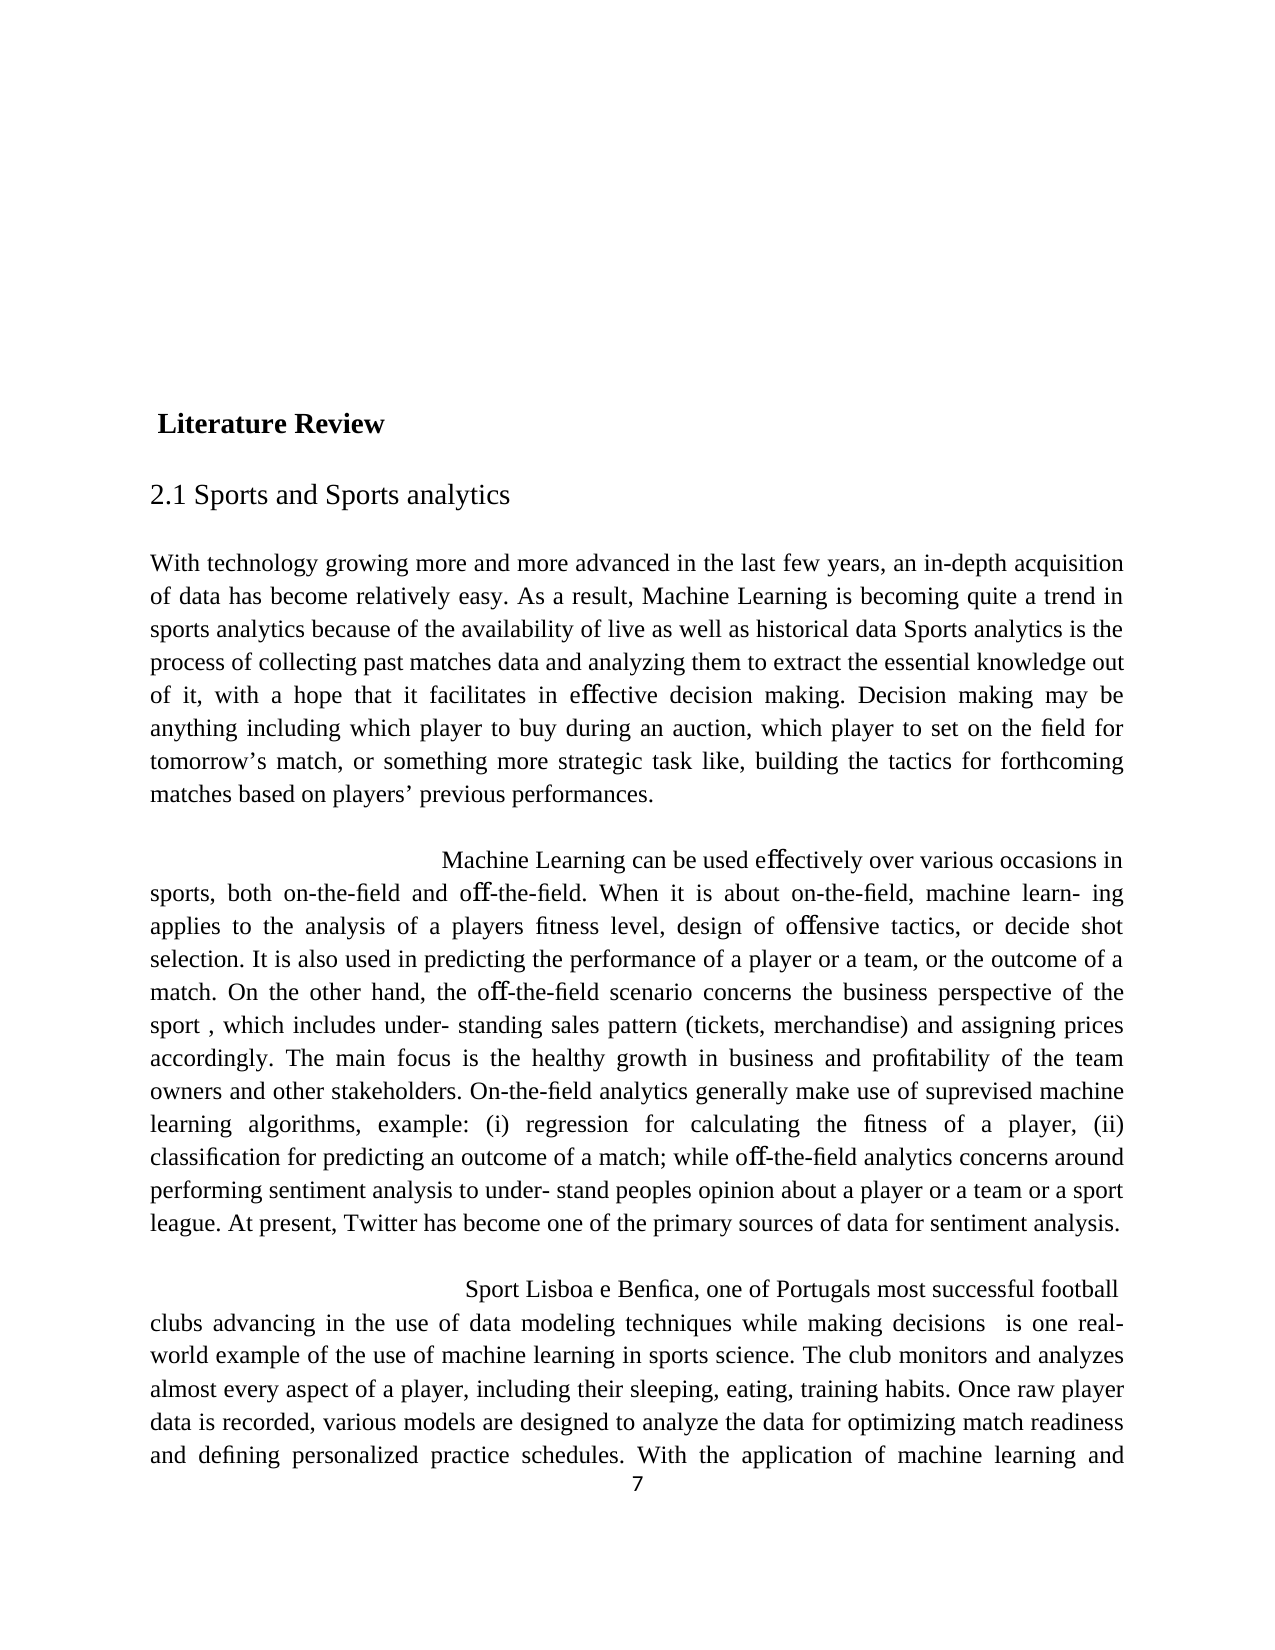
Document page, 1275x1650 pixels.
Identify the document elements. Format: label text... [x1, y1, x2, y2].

text With technology growing more and more advanced in the last few years, an in-depth acquisition of data has become relatively easy. As a result, Machine Learning is becoming quite a trend in sports analytics because of the availability of live as well as historical data Sports analytics is the process of collecting past matches data and analyzing them to extract the essential knowledge out of it, with a hope that it facilitates in eﬀective decision making. Decision making may be anything including which player to buy during an auction, which player to set on the ﬁeld for tomorrow’s match, or something more strategic task like, building the tactics for forthcoming matches based on players’ previous performances. [150, 548, 1125, 808]
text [150, 1274, 1125, 1468]
text Literature Review [150, 406, 1125, 439]
text 2.1 Sports and Sports analytics [150, 477, 1125, 511]
text Machine Learning can be used eﬀectively over various occasions in sports, both on-the-ﬁeld and oﬀ-the-ﬁeld. When it is about on-the-ﬁeld, machine learn- ing applies to the analysis of a players ﬁtness level, design of oﬀensive tactics, or decide shot selection. It is also used in predicting the performance of a player or a team, or the outcome of a match. On the other hand, the oﬀ-the-ﬁeld scenario concerns the business perspective of the sport , which includes under- standing sales pattern (tickets, merchandise) and assigning prices accordingly. The main focus is the healthy growth in business and proﬁtability of the team owners and other stakeholders. On-the-ﬁeld analytics generally make use of suprevised machine learning algorithms, example: (i) regression for calculating the ﬁtness of a player, (ii) classiﬁcation for predicting an outcome of a match; while oﬀ-the-ﬁeld analytics concerns around performing sentiment analysis to under- stand peoples opinion about a player or a team or a sport league. At present, Twitter has become one of the primary sources of data for sentiment analysis. [150, 845, 1125, 1237]
